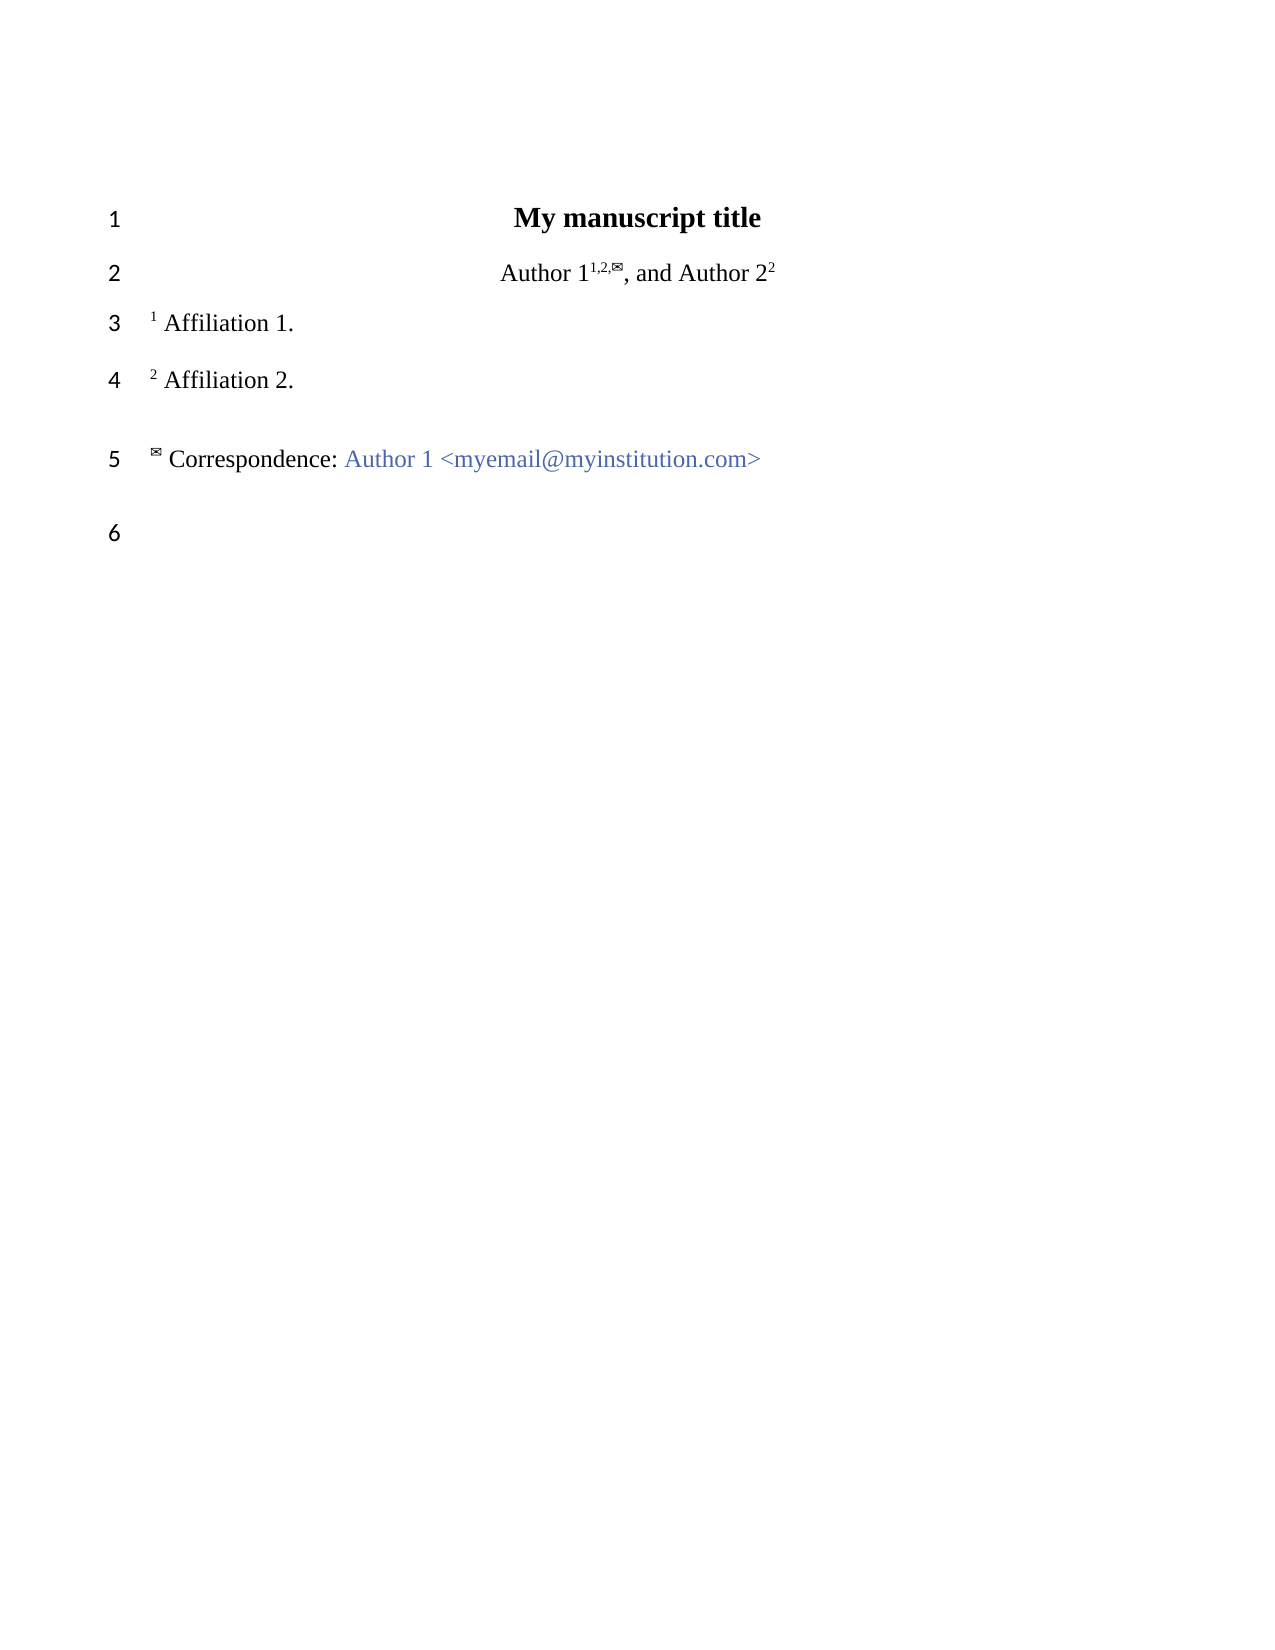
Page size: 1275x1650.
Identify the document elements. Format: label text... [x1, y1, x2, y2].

text 1 Affiliation 1. 2 Affiliation 2. [150, 308, 1125, 394]
text ✉ Correspondence: Author 1 <myemail@myinstitution.com> [150, 444, 1125, 473]
text Author 11,2,✉, and Author 22 [150, 258, 1125, 287]
text My manuscript title [150, 200, 1125, 233]
